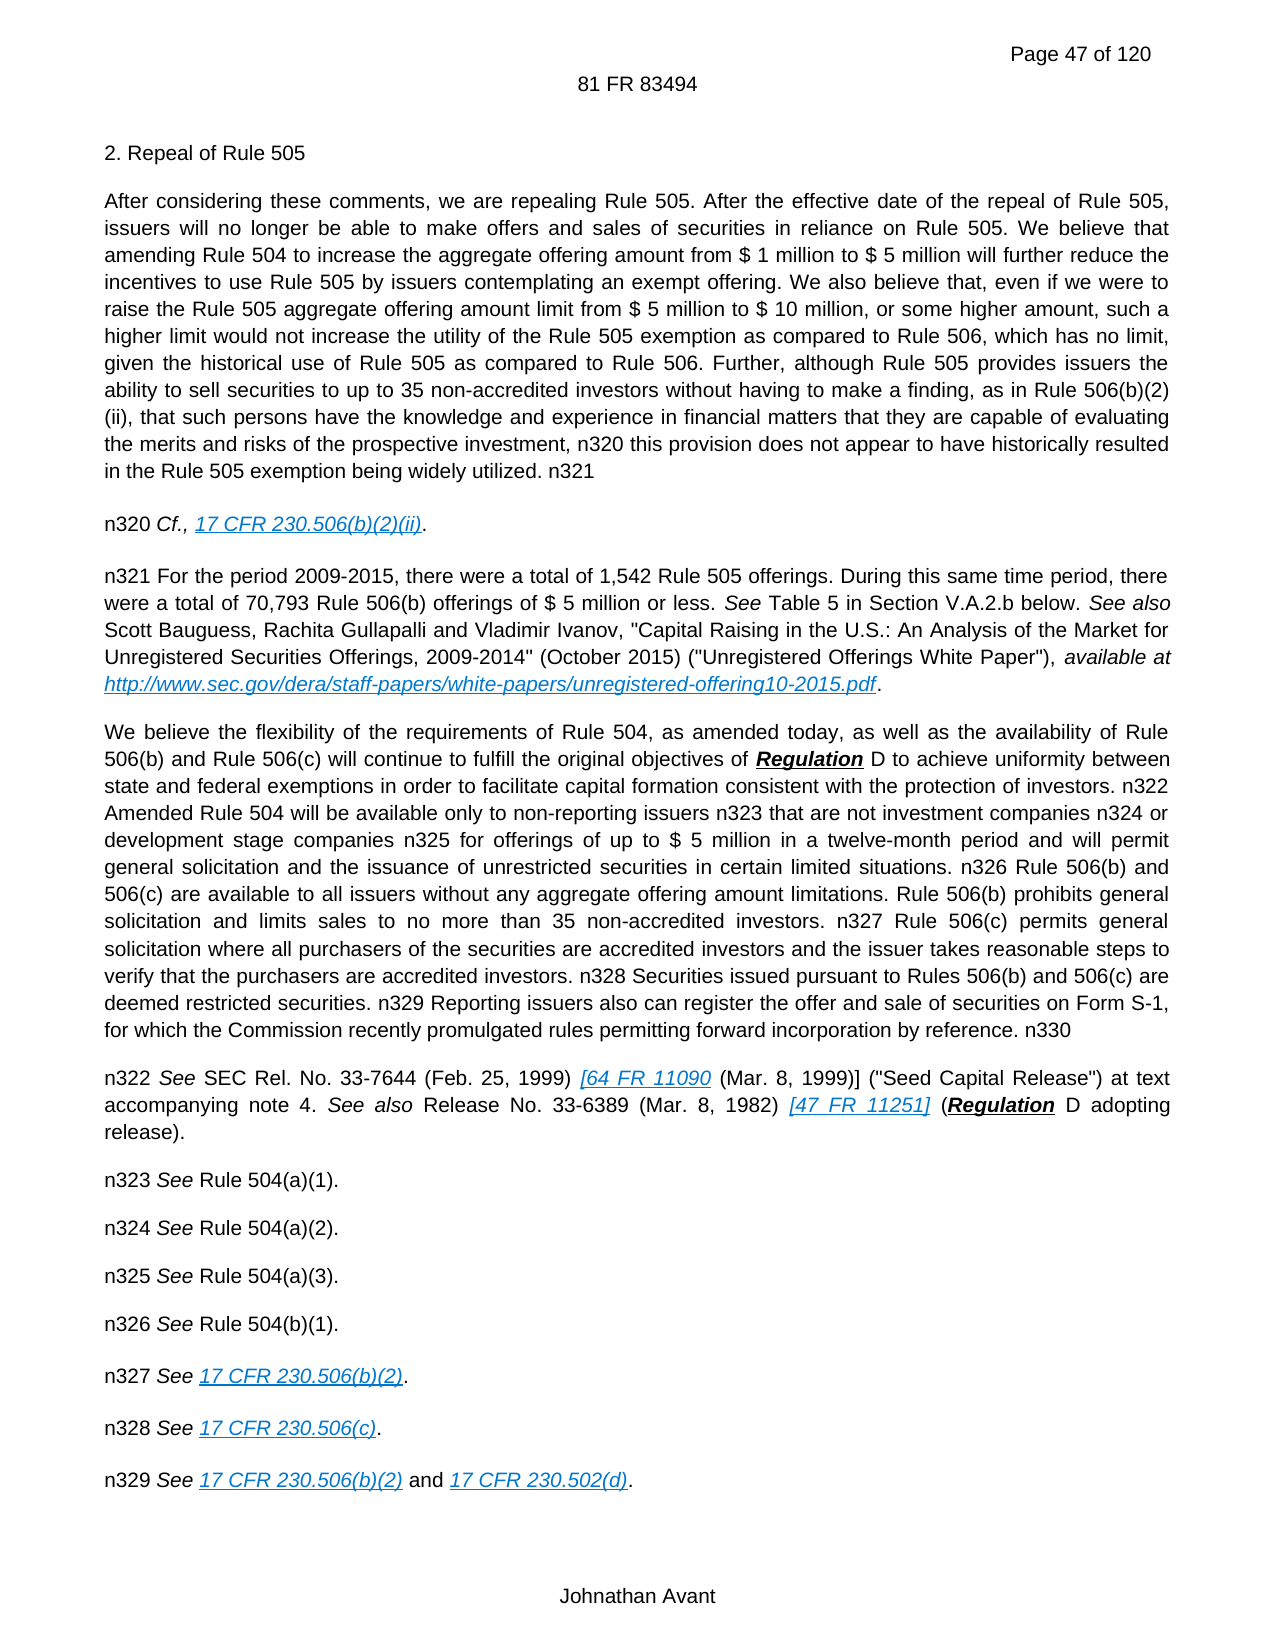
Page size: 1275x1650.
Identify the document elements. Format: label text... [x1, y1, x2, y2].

text n321 For the period 2009-2015, there were a total of 1,542 Rule 505 offerings. During this same time period, there were a total of 70,793 Rule 506(b) offerings of $ 5 million or less. See Table 5 in Section V.A.2.b below. See also Scott Bauguess, Rachita Gullapalli and Vladimir Ivanov, "Capital Raising in the U.S.: An Analysis of the Market for Unregistered Securities Offerings, 2009-2014" (October 2015) ("Unregistered Offerings White Paper"), available at http://www.sec.gov/dera/staff-papers/white-papers/unregistered-offering10-2015.pdf. [104, 560, 1171, 696]
text n322 See SEC Rel. No. 33-7644 (Feb. 25, 1999) [64 FR 11090 (Mar. 8, 1999)] ("Seed Capital Release") at text accompanying note 4. See also Release No. 33-6389 (Mar. 8, 1982) [47 FR 11251] (Regulation D adopting release). [104, 1062, 1171, 1144]
text After considering these comments, we are repealing Rule 505. After the effective date of the repeal of Rule 505, issuers will no longer be able to make offers and sales of securities in reliance on Rule 505. We believe that amending Rule 504 to increase the aggregate offering amount from $ 1 million to $ 5 million will further reduce the incentives to use Rule 505 by issuers contemplating an exempt offering. We also believe that, even if we were to raise the Rule 505 aggregate offering amount limit from $ 5 million to $ 10 million, or some higher amount, such a higher limit would not increase the utility of the Rule 505 exemption as compared to Rule 506, which has no limit, given the historical use of Rule 505 as compared to Rule 506. Further, although Rule 505 provides issuers the ability to sell securities to up to 35 non-accredited investors without having to make a finding, as in Rule 506(b)(2)(ii), that such persons have the knowledge and experience in financial matters that they are capable of evaluating the merits and risks of the prospective investment, n320 this provision does not appear to have historically resulted in the Rule 505 exemption being widely utilized. n321 [104, 185, 1171, 483]
text n320 Cf., 17 CFR 230.506(b)(2)(ii). [104, 508, 1171, 535]
text n326 See Rule 504(b)(1). [104, 1308, 1171, 1335]
text n328 See 17 CFR 230.506(c). [104, 1412, 1171, 1439]
text We believe the flexibility of the requirements of Rule 504, as amended today, as well as the availability of Rule 506(b) and Rule 506(c) will continue to fulfill the original objectives of Regulation D to achieve uniformity between state and federal exemptions in order to facilitate capital formation consistent with the protection of investors. n322 Amended Rule 504 will be available only to non-reporting issuers n323 that are not investment companies n324 or development stage companies n325 for offerings of up to $ 5 million in a twelve-month period and will permit general solicitation and the issuance of unrestricted securities in certain limited situations. n326 Rule 506(b) and 506(c) are available to all issuers without any aggregate offering amount limitations. Rule 506(b) prohibits general solicitation and limits sales to no more than 35 non-accredited investors. n327 Rule 506(c) permits general solicitation where all purchasers of the securities are accredited investors and the issuer takes reasonable steps to verify that the purchasers are accredited investors. n328 Securities issued pursuant to Rules 506(b) and 506(c) are deemed restricted securities. n329 Reporting issuers also can register the offer and sale of securities on Form S-1, for which the Commission recently promulgated rules permitting forward incorporation by reference. n330 [104, 717, 1171, 1042]
text n324 See Rule 504(a)(2). [104, 1212, 1171, 1239]
text n325 See Rule 504(a)(3). [104, 1260, 1171, 1287]
text n327 See 17 CFR 230.506(b)(2). [104, 1360, 1171, 1387]
text n329 See 17 CFR 230.506(b)(2) and 17 CFR 230.502(d). [104, 1464, 1171, 1492]
text n323 See Rule 504(a)(1). [104, 1164, 1171, 1192]
text 2. Repeal of Rule 505 [104, 137, 1171, 164]
